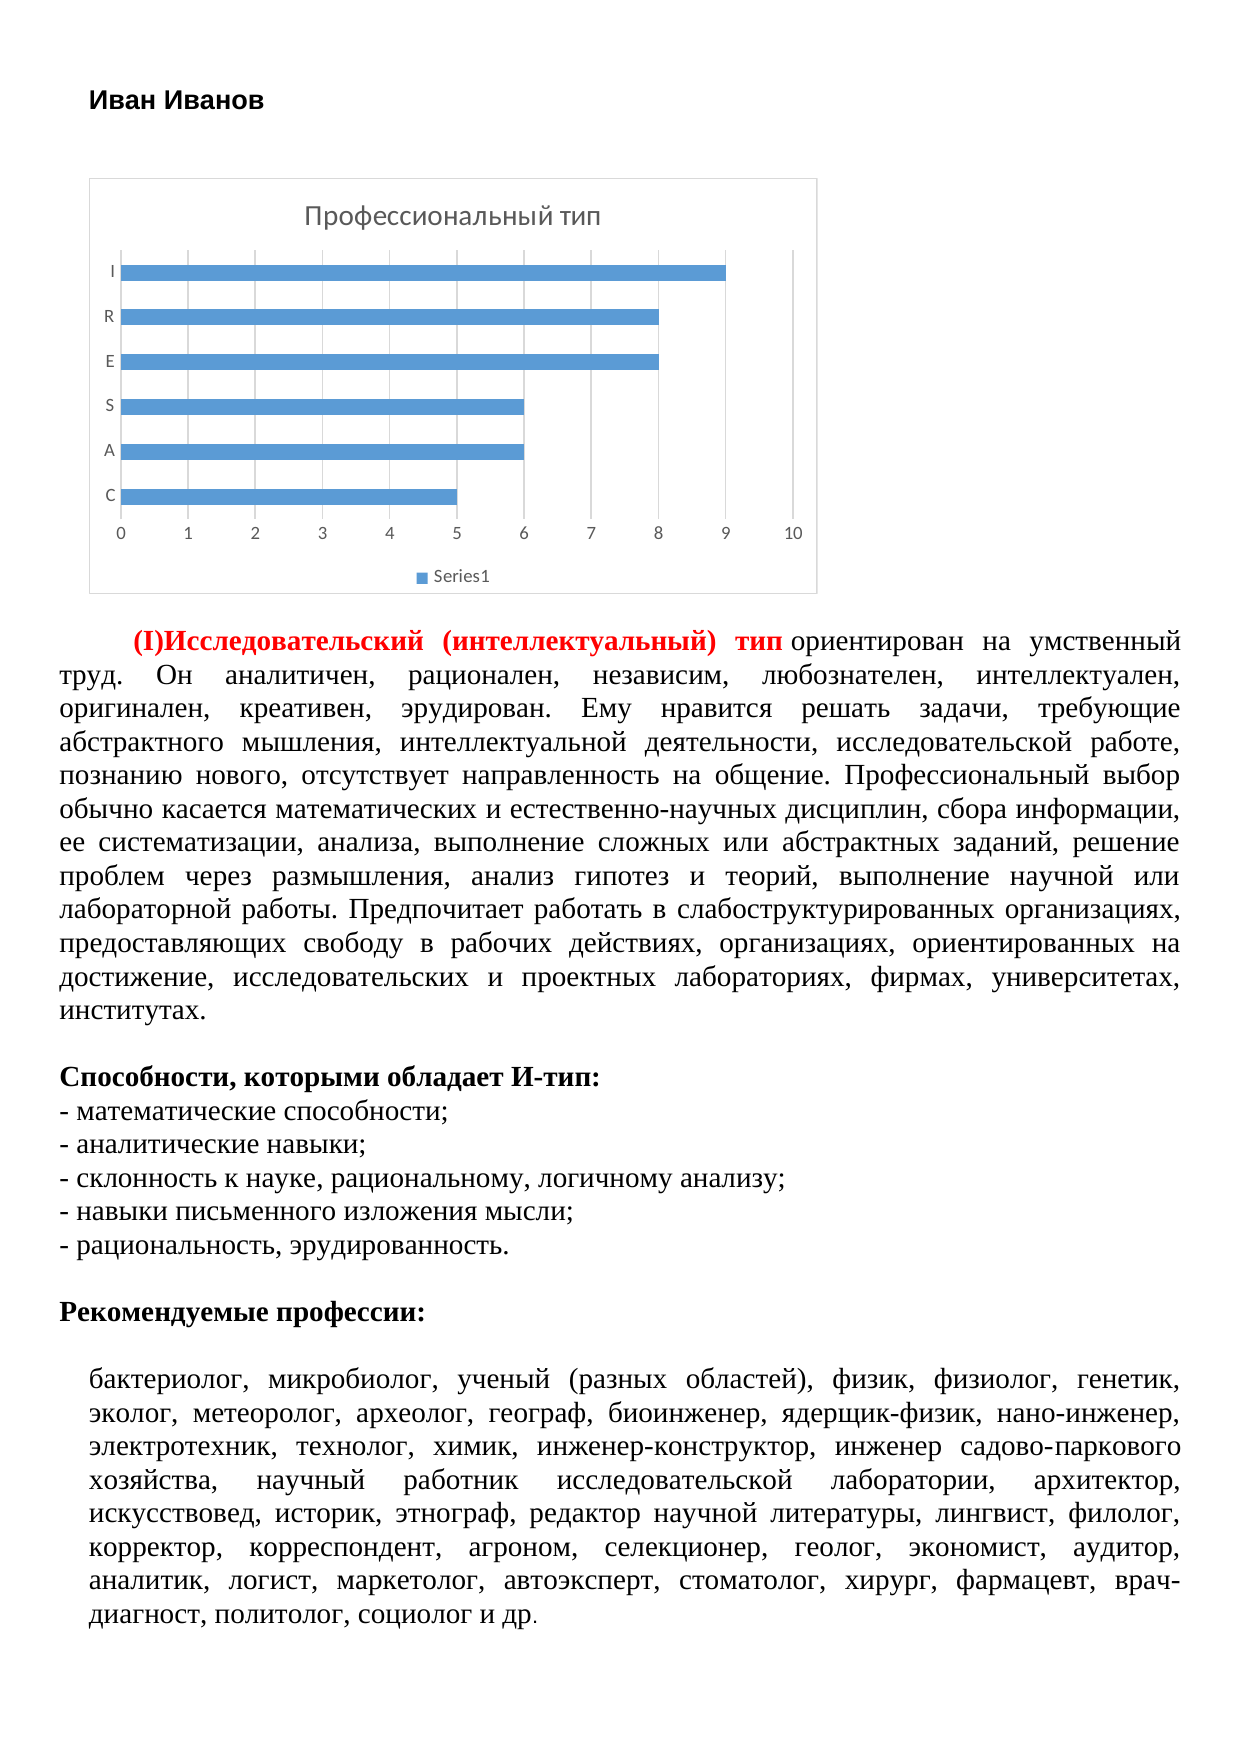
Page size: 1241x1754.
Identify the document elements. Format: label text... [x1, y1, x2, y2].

text Способности, которыми обладает И-тип: - математические способности; - аналитические навыки; - склонность к науке, рациональному, логичному анализу; - навыки письменного изложения мысли; - рациональность, эрудированность. Рекомендуемые профессии: [59, 1059, 1181, 1328]
text (I)Исследовательский (интеллектуальный) тип ориентирован на умственный труд. Он аналитичен, рационален, независим, любознателен, интеллектуален, оригинален, креативен, эрудирован. Ему нравится решать задачи, требующие абстрактного мышления, интеллектуальной деятельности, исследовательской работе, познанию нового, отсутствует направленность на общение. Профессиональный выбор обычно касается математических и естественно-научных дисциплин, сбора информации, ее систематизации, анализа, выполнение сложных или абстрактных заданий, решение проблем через размышления, анализ гипотез и теорий, выполнение научной или лабораторной работы. Предпочитает работать в слабоструктурированных организациях, предоставляющих свободу в рабочих действиях, организациях, ориентированных на достижение, исследовательских и проектных лабораториях, фирмах, университетах, институтах. [59, 623, 1181, 1026]
subtitle Иван Иванов [89, 84, 1181, 115]
text бактериолог, микробиолог, ученый (разных областей), физик, физиолог, генетик, эколог, метеоролог, археолог, географ, биоинженер, ядерщик-физик, нано-инженер, электротехник, технолог, химик, инженер-конструктор, инженер садово-паркового хозяйства, научный работник исследовательской лаборатории, архитектор, искусствовед, историк, этнограф, редактор научной литературы, лингвист, филолог, корректор, корреспондент, агроном, селекционер, геолог, экономист, аудитор, аналитик, логист, маркетолог, автоэксперт, стоматолог, хирург, фармацевт, врач-диагност, политолог, социолог и др. [89, 1361, 1181, 1629]
